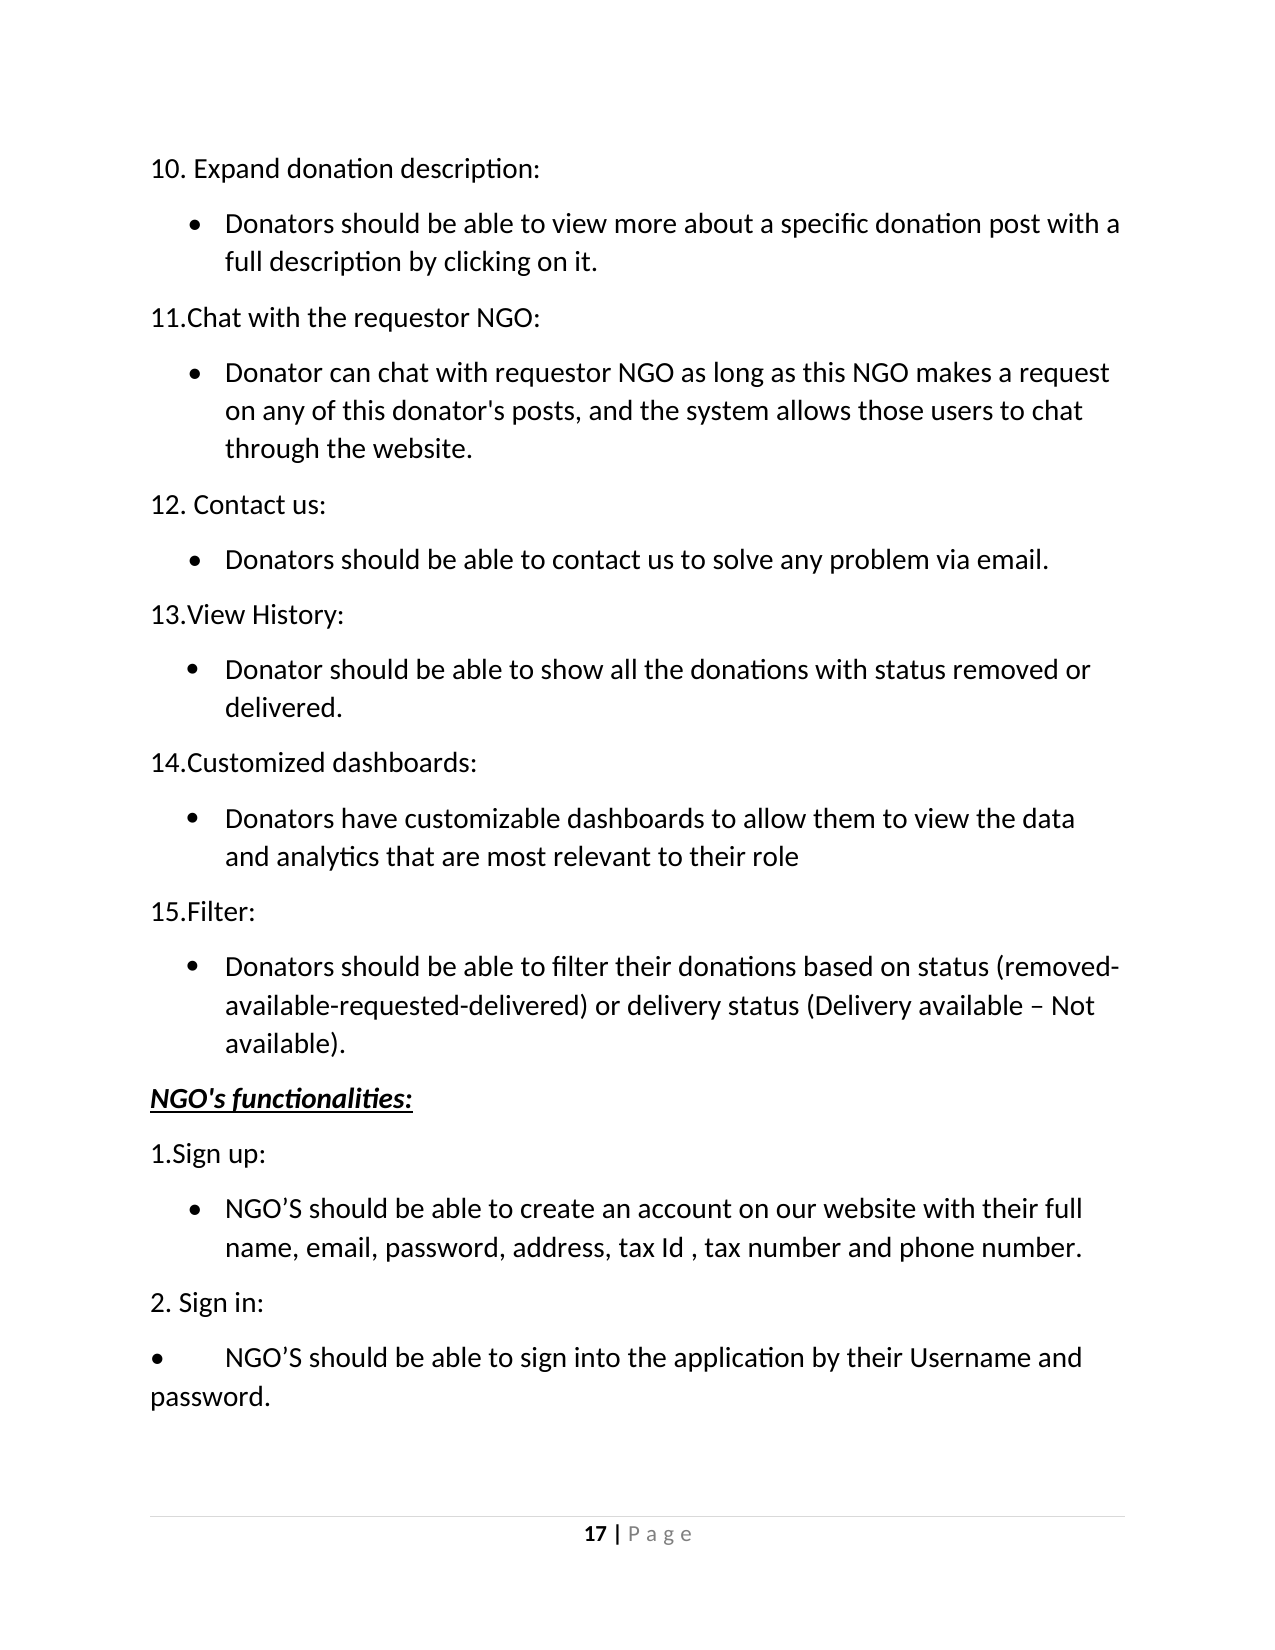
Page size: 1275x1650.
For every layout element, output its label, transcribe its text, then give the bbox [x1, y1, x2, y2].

text 11.Chat with the requestor NGO: [150, 299, 1125, 334]
list Donator can chat with requestor NGO as long as this NGO makes a request on any of this donator's posts, and the system allows those users to chat through the website. [187, 354, 1125, 466]
text 1.Sign up: [150, 1135, 1125, 1171]
text 13.View History: [150, 596, 1125, 632]
list Donators have customizable dashboards to allow them to view the data and analytics that are most relevant to their role [187, 800, 1125, 874]
text NGO's functionalities: [150, 1080, 1125, 1116]
text 10. Expand donation description: [150, 150, 1125, 186]
list Donators should be able to filter their donations based on status (removed-available-requested-delivered) or delivery status (Delivery available – Not available). [187, 948, 1125, 1061]
text 15.Filter: [150, 893, 1125, 929]
list NGO’S should be able to create an account on our website with their full name, email, password, address, tax Id , tax number and phone number. [187, 1191, 1125, 1264]
text 14.Customized dashboards: [150, 744, 1125, 780]
list NGO’S should be able to sign into the application by their Username and password. [150, 1339, 1125, 1413]
list Donators should be able to contact us to solve any problem via email. [187, 541, 1125, 576]
text 12. Contact us: [150, 486, 1125, 521]
list Donator should be able to show all the donations with status removed or delivered. [187, 651, 1125, 725]
list Donators should be able to view more about a specific donation post with a full description by clicking on it. [187, 205, 1125, 279]
text 2. Sign in: [150, 1284, 1125, 1320]
